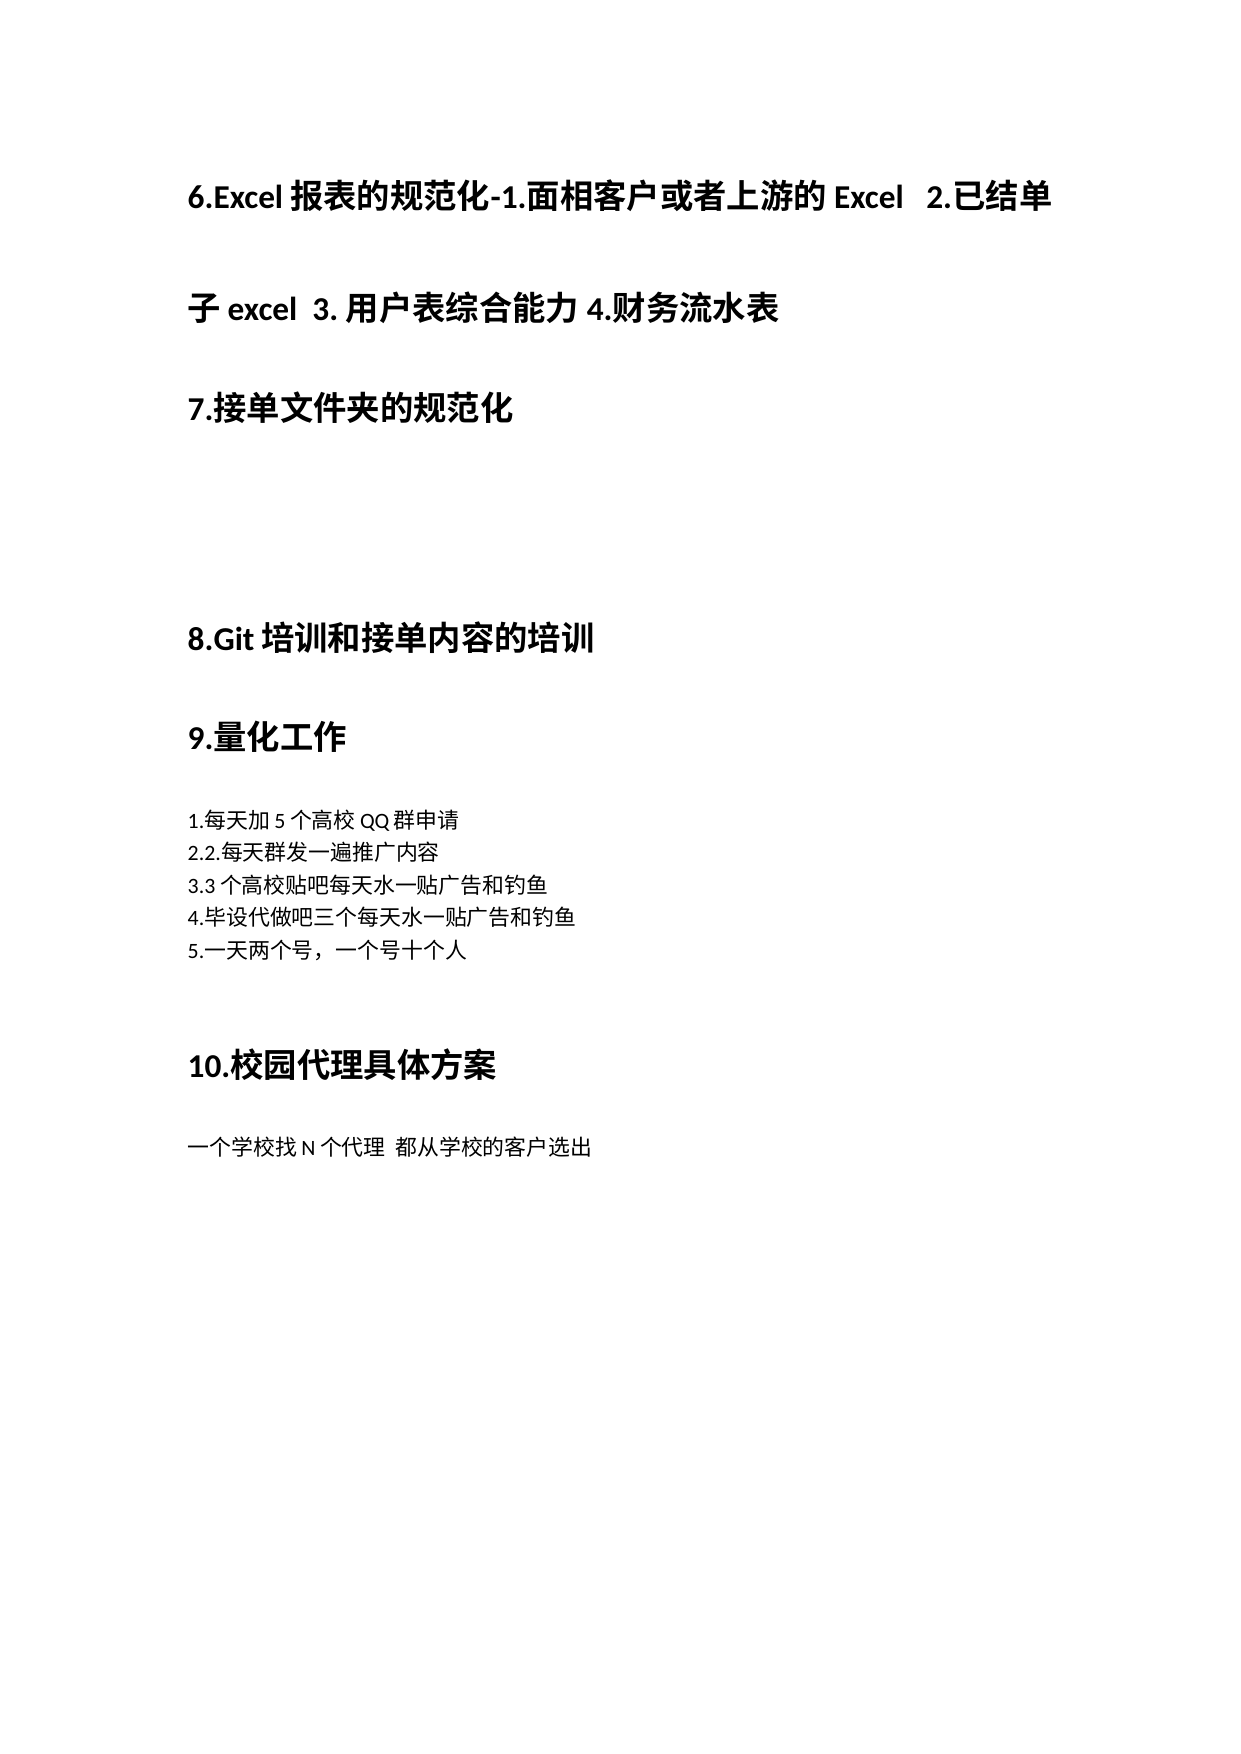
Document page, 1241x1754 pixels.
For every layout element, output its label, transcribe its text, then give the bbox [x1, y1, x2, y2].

list 3个高校贴吧每天水一贴广告和钓鱼 [187, 867, 1053, 900]
subtitle 校园代理具体方案 [187, 1030, 1053, 1095]
list 2.每天群发一遍推广内容 [187, 835, 1053, 867]
subtitle 接单文件夹的规范化 [187, 373, 1053, 438]
subtitle Git培训和接单内容的培训 [187, 603, 1053, 668]
subtitle Excel报表的规范化-1.面相客户或者上游的Excel 2.已结单子excel 3. 用户表综合能力 4.财务流水表 [187, 162, 1053, 339]
text 一个学校找N个代理 都从学校的客户选出 [187, 1130, 1053, 1162]
list 一天两个号，一个号十个人 [187, 932, 1053, 965]
subtitle 量化工作 [187, 703, 1053, 768]
list 每天加5个高校QQ群申请 [187, 802, 1053, 835]
list 毕设代做吧三个每天水一贴广告和钓鱼 [187, 900, 1053, 932]
